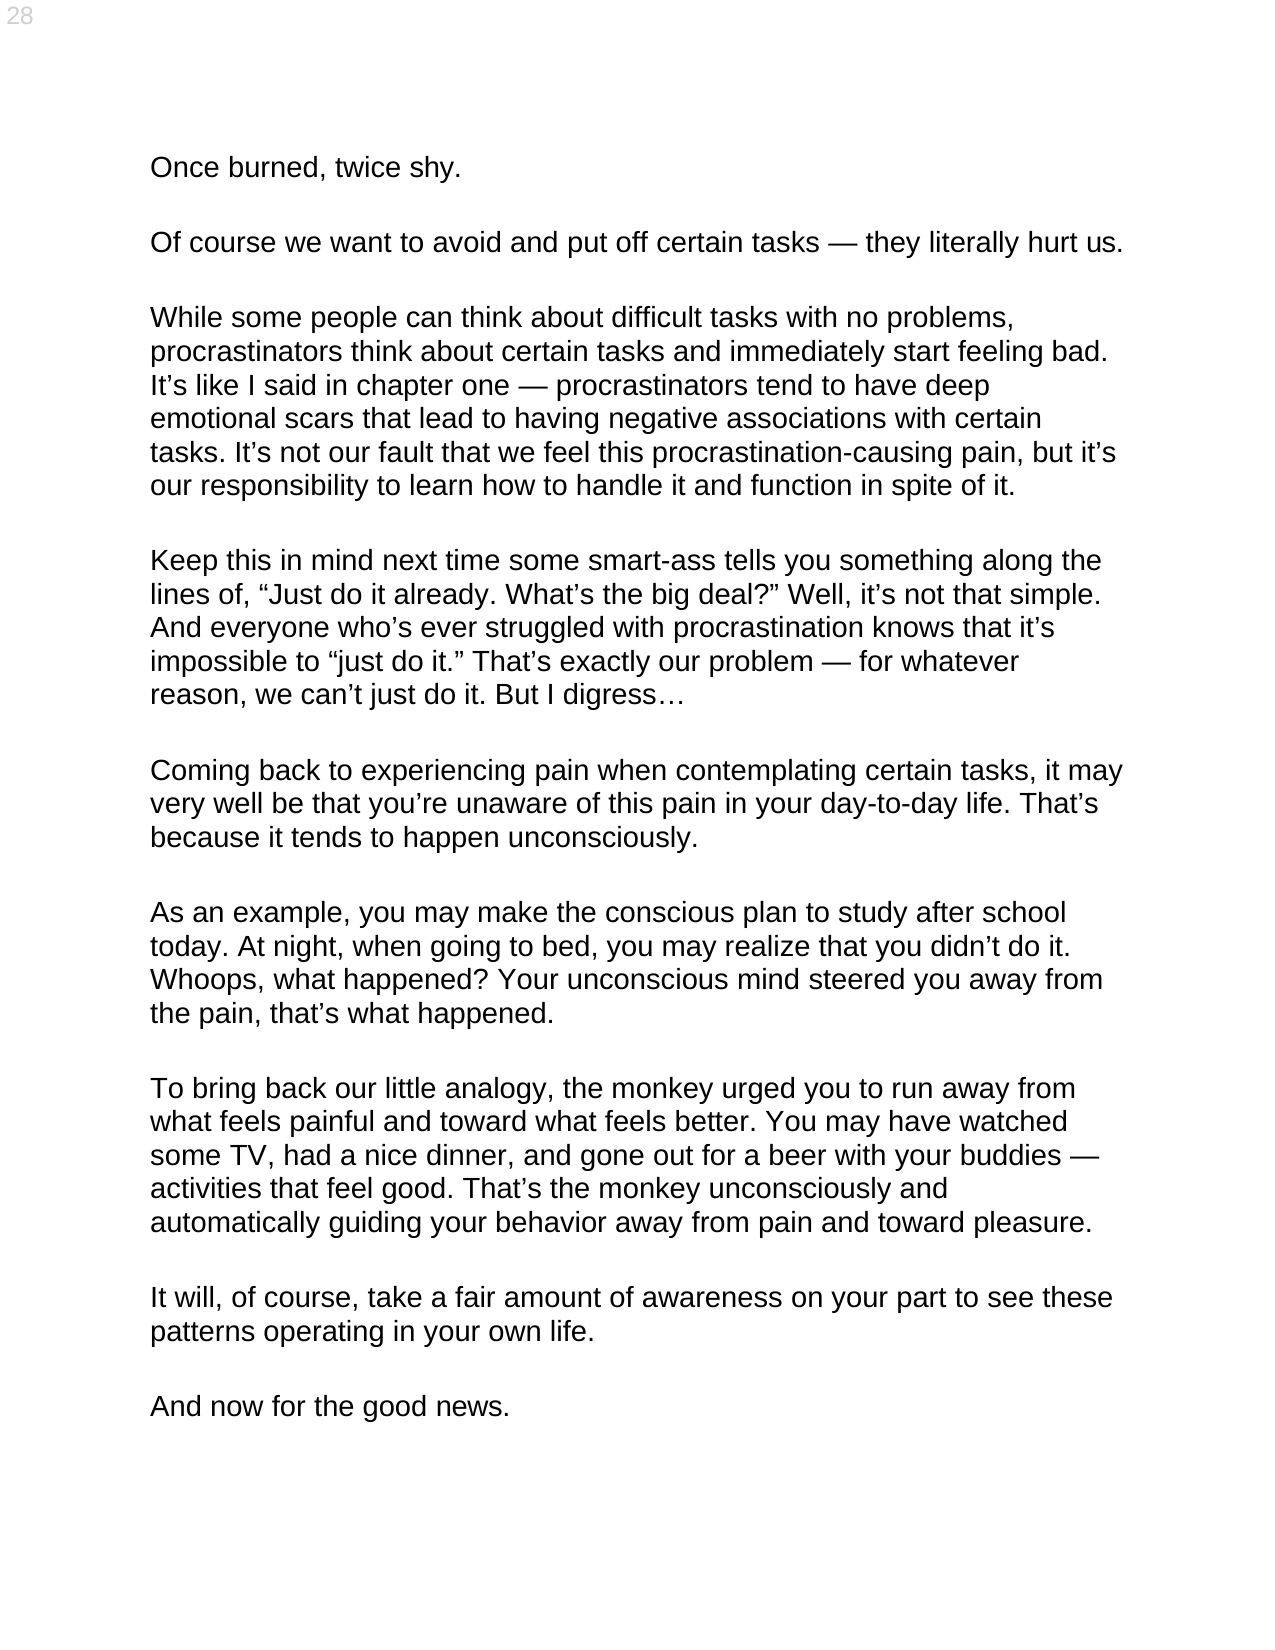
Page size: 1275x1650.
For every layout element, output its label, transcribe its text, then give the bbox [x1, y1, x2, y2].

text Once burned, twice shy. [150, 150, 1139, 183]
text It will, of course, take a fair amount of awareness on your part to see these patterns operating in your own life. [150, 1280, 1124, 1347]
text As an example, you may make the conscious plan to study after school today. At night, when going to bed, you may realize that you didn’t do it. Whoops, what happened? Your unconscious mind steered you away from the pain, that’s what happened. [150, 895, 1125, 1029]
text While some people can think about difficult tasks with no problems, procrastinators think about certain tasks and immediately start feeling bad. It’s like I said in chapter one — procrastinators tend to have deep emotional scars that lead to having negative associations with certain tasks. It’s not our fault that we feel this procrastination-causing pain, but it’s our responsibility to learn how to handle it and function in spite of it. [150, 300, 1124, 502]
text Keep this in mind next time some smart-ass tells you something along the lines of, “Just do it already. What’s the big deal?” Well, it’s not that simple. And everyone who’s ever struggled with procrastination knows that it’s impossible to “just do it.” That’s exactly our problem — for whatever reason, we can’t just do it. But I digress… [150, 543, 1112, 711]
text And now for the good news. [150, 1389, 1139, 1423]
text To bring back our little analogy, the monkey urged you to run away from what feels painful and toward what feels better. You may have watched some TV, had a nice dinner, and gone out for a beer with your buddies — activities that feel good. That’s the monkey unconsciously and automatically guiding your behavior away from pain and toward pleasure. [150, 1071, 1112, 1238]
text Of course we want to avoid and put off certain tasks — they literally hurt us. [150, 225, 1139, 259]
text Coming back to experiencing pain when contemplating certain tasks, it may very well be that you’re unaware of this pain in your day-to-day life. That’s because it tends to happen unconsciously. [150, 753, 1124, 853]
